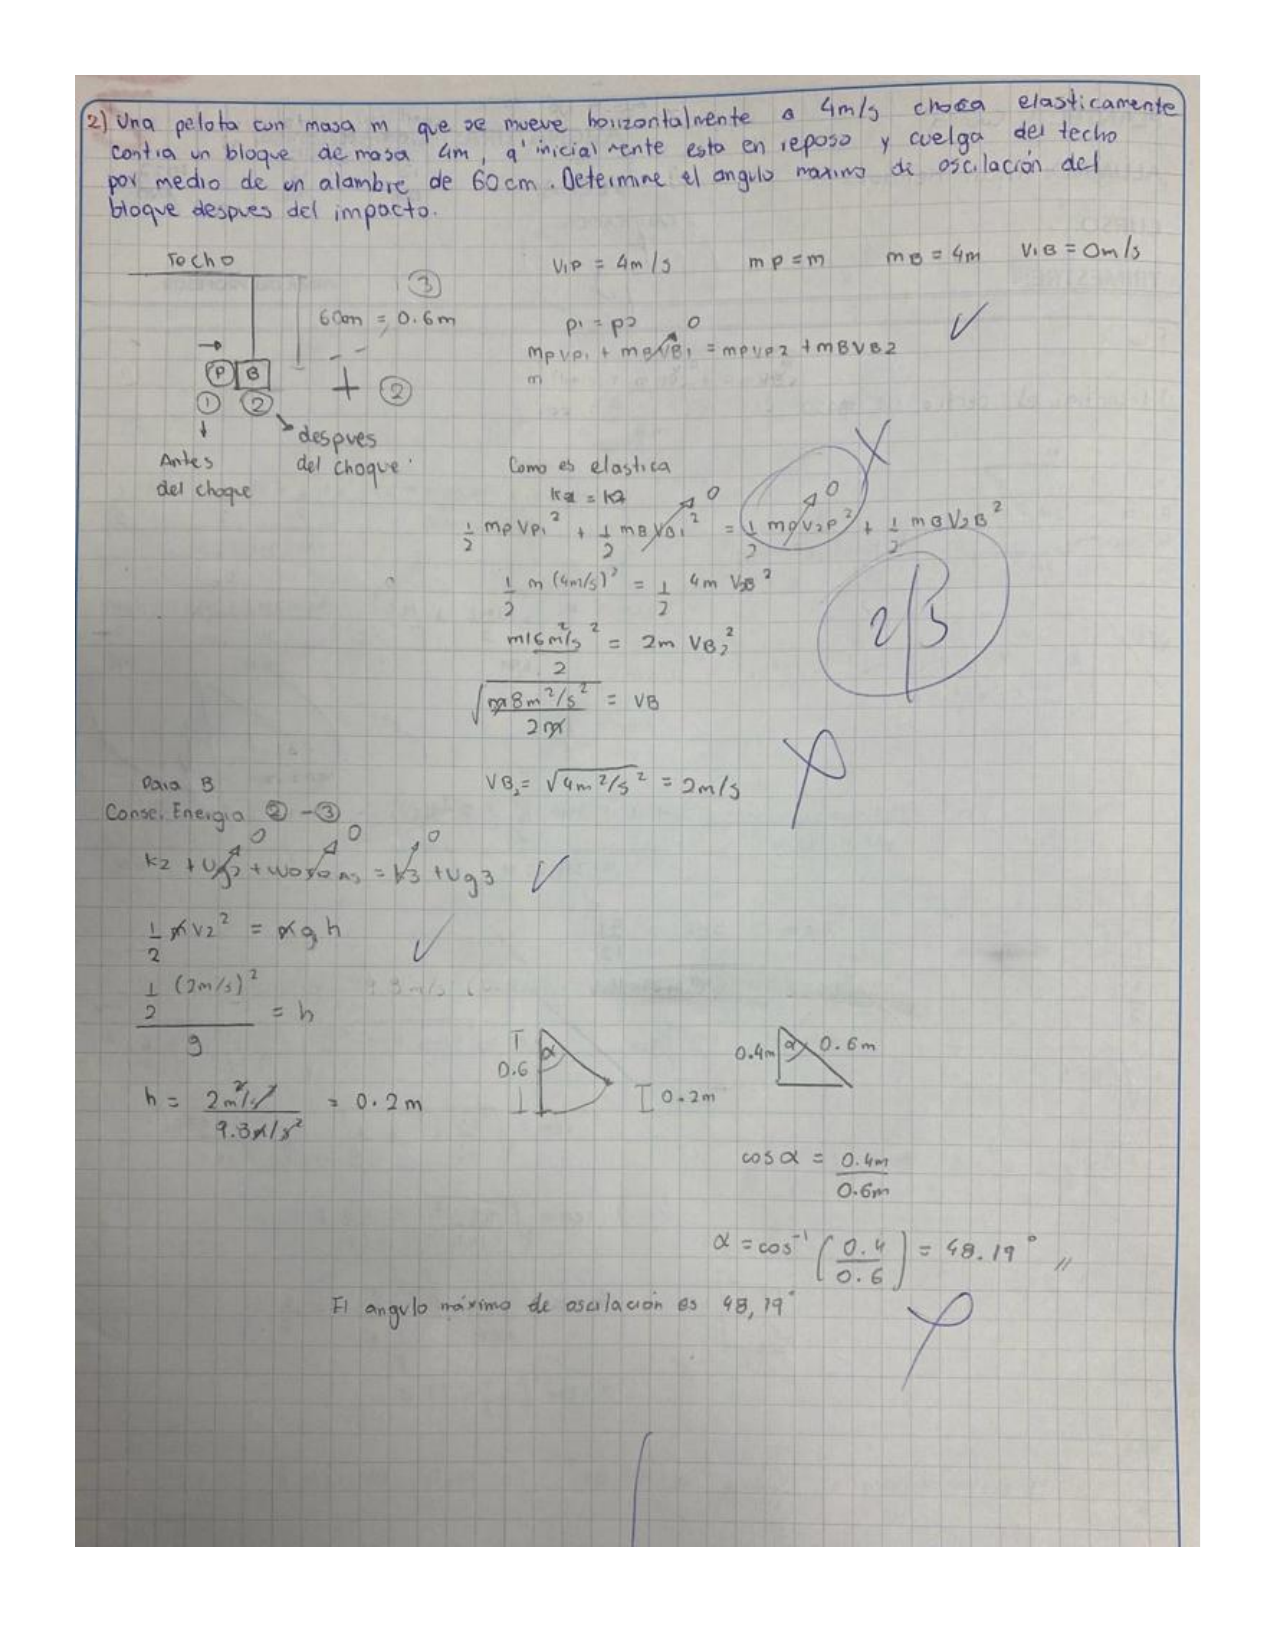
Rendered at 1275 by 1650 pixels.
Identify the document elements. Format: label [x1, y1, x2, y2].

picture [75, 75, 1200, 1547]
